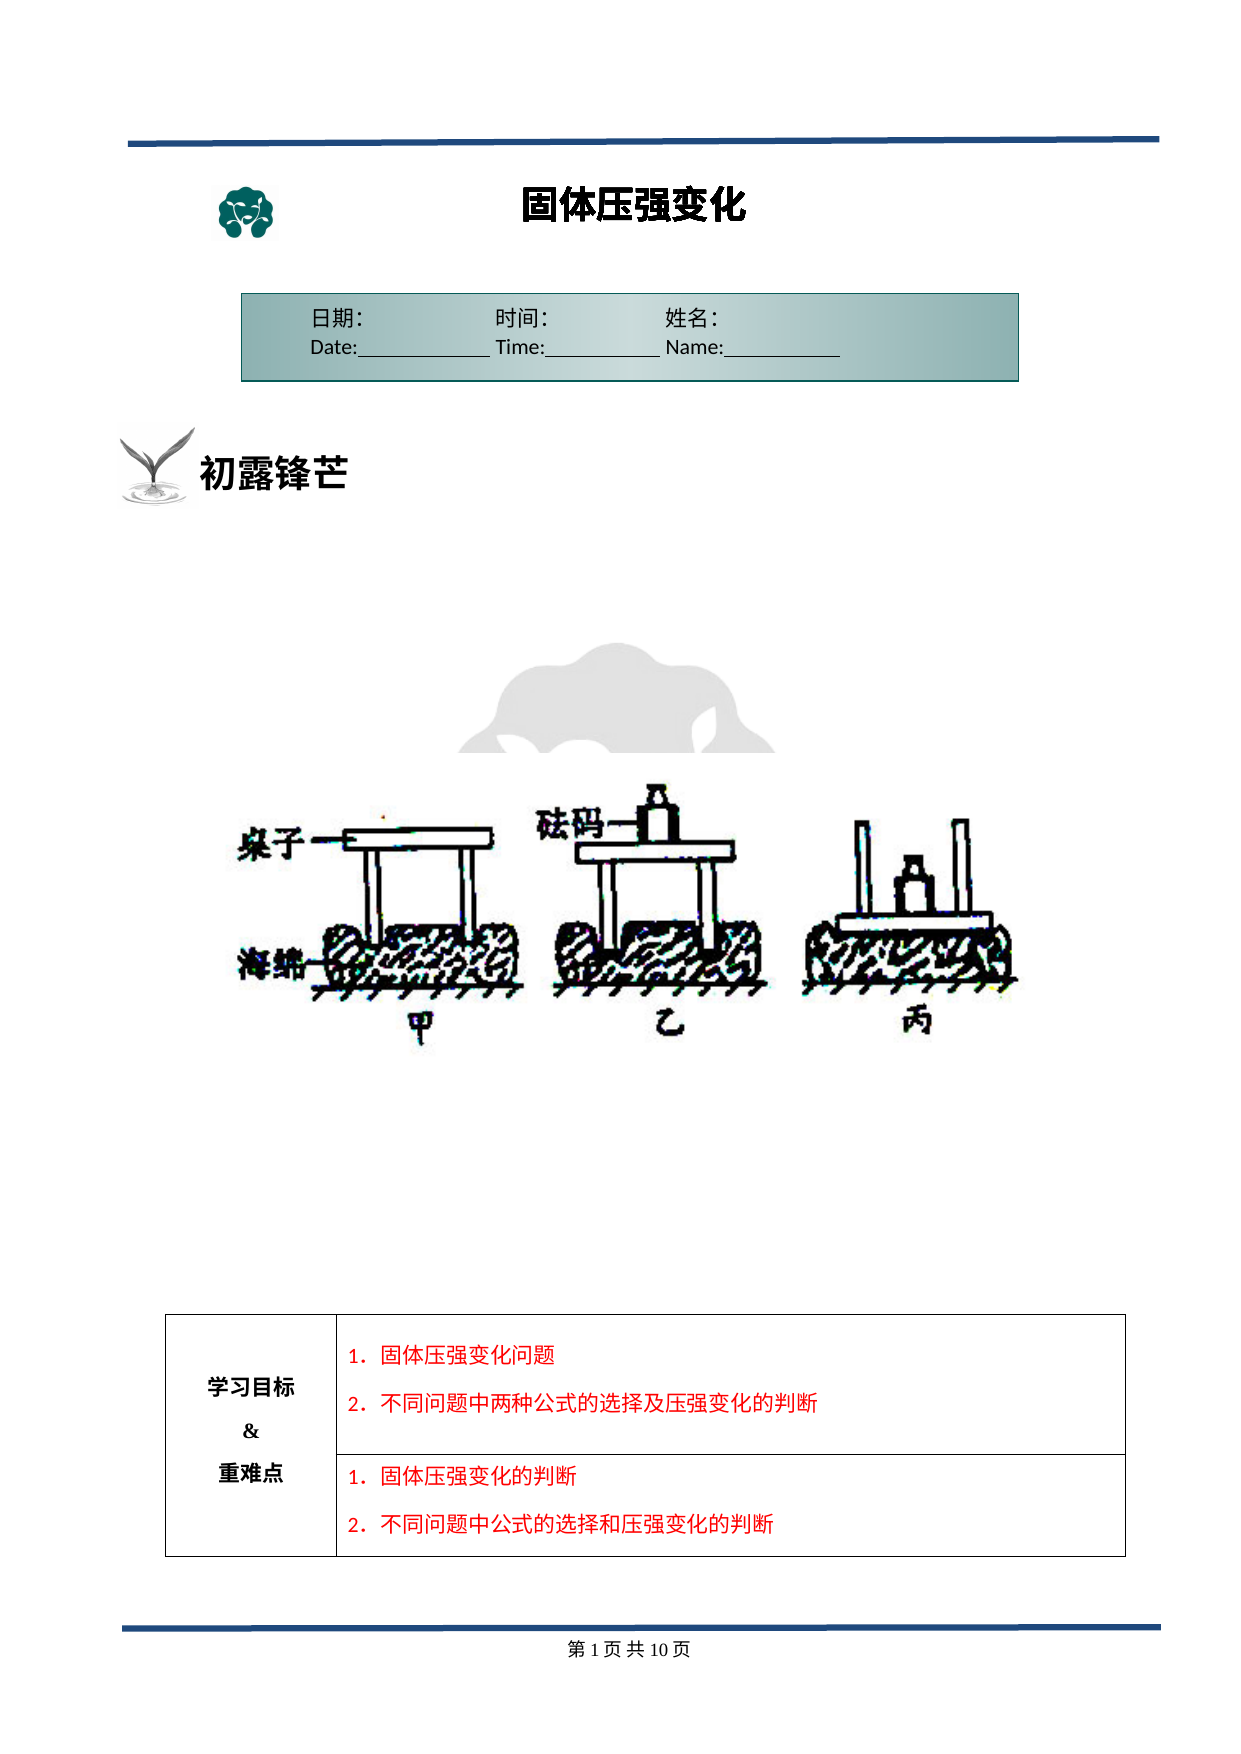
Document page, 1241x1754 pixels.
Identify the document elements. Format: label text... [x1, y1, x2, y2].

table_header 1．固体压强变化问题 2．不同问题中两种公式的选择及压强变化的判断 [337, 1315, 1125, 1454]
table_header 学习目标 & 重难点 [166, 1315, 336, 1556]
title 初露锋芒 [117, 422, 1159, 520]
picture [200, 753, 1065, 1061]
table_cell 1．固体压强变化的判断 2．不同问题中公式的选择和压强变化的判断 [337, 1455, 1125, 1556]
